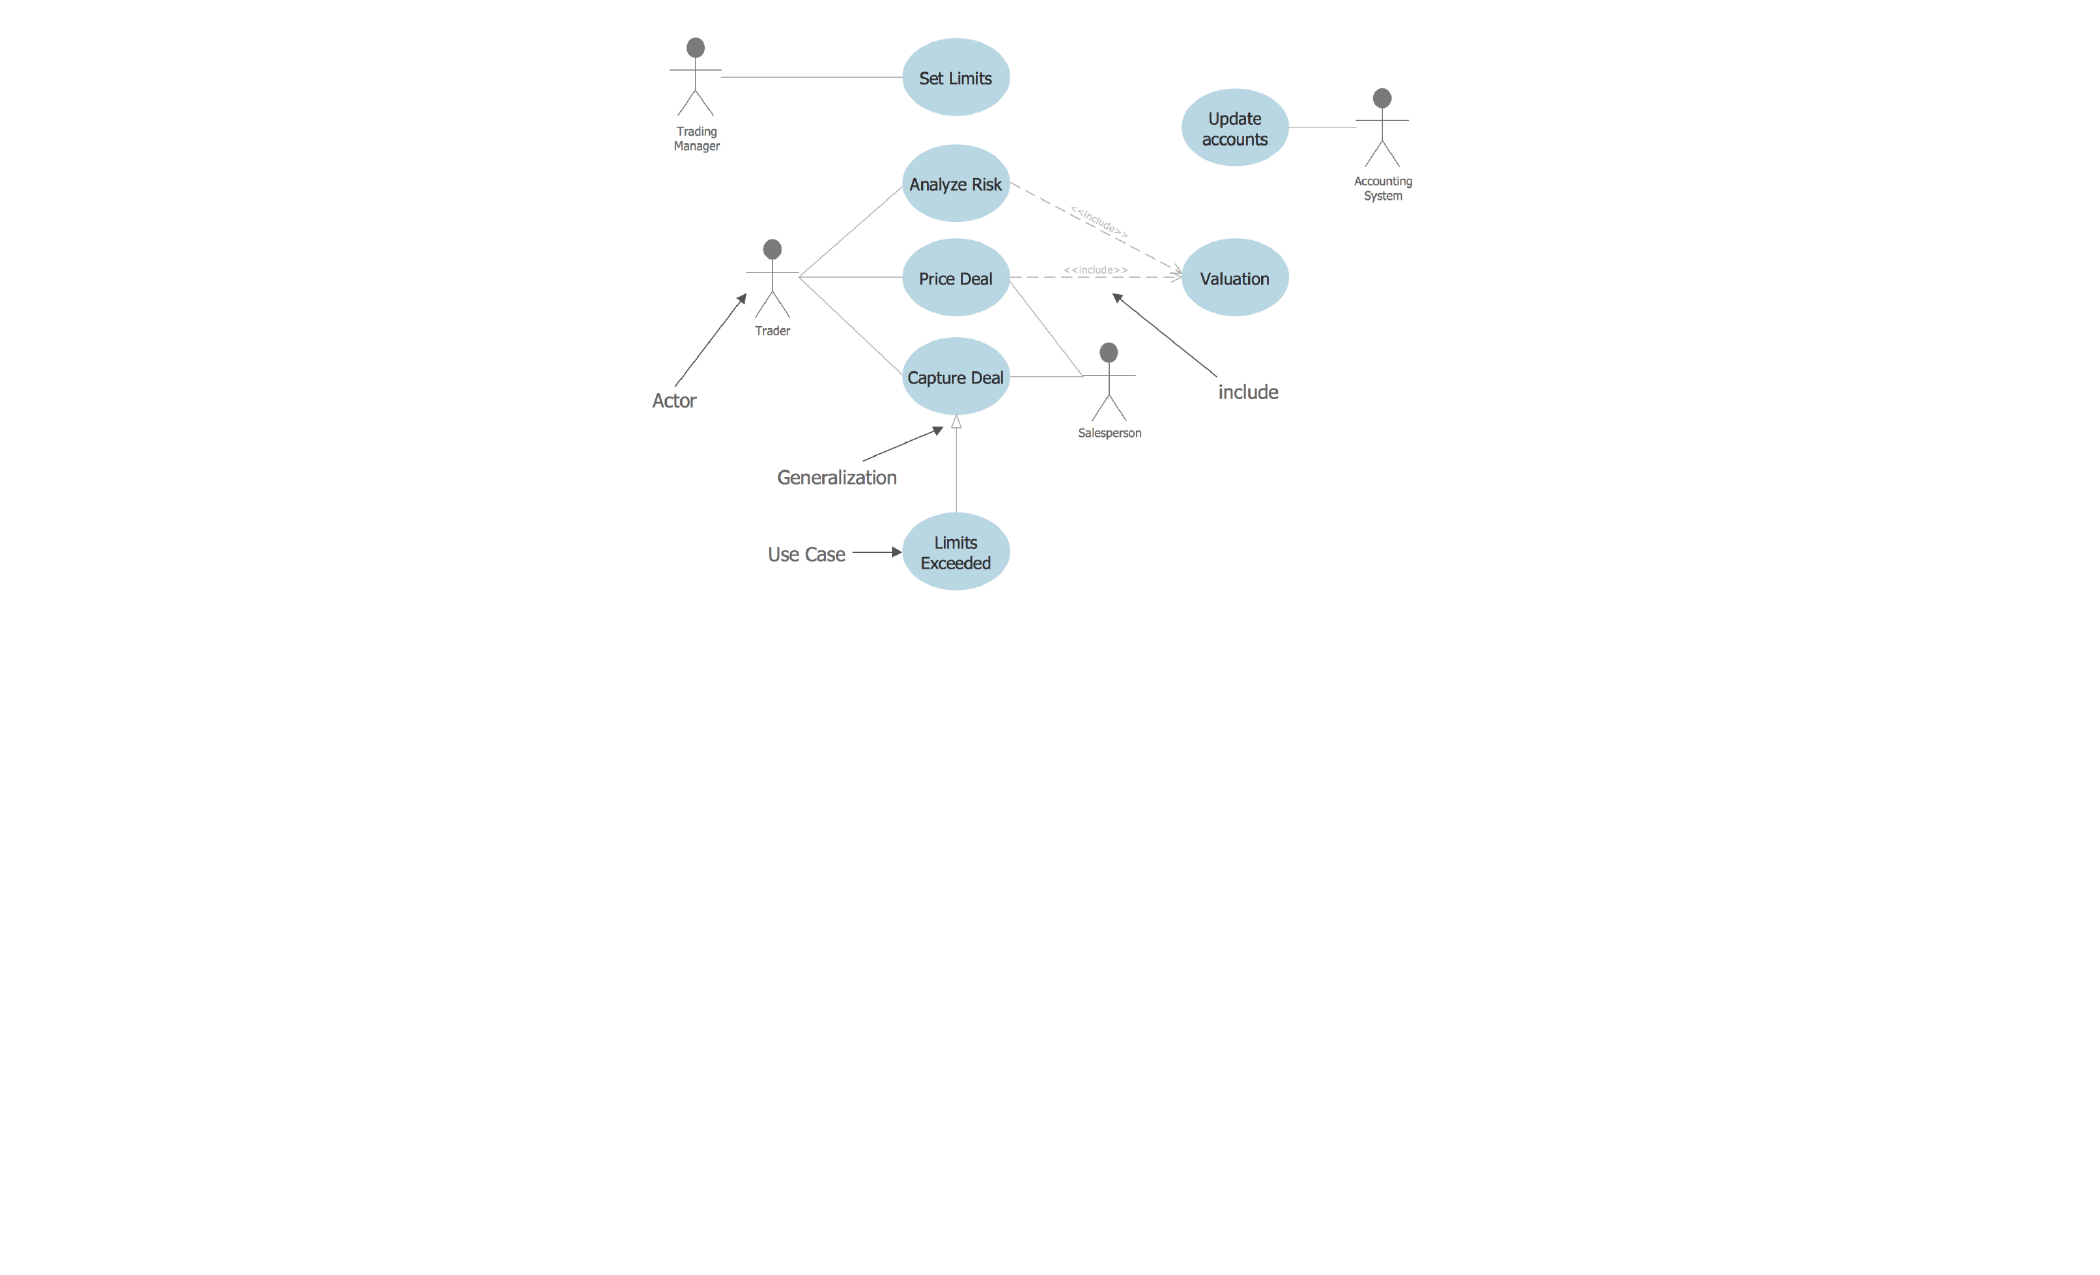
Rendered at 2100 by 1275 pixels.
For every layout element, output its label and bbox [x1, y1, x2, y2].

picture [609, 1, 1475, 642]
